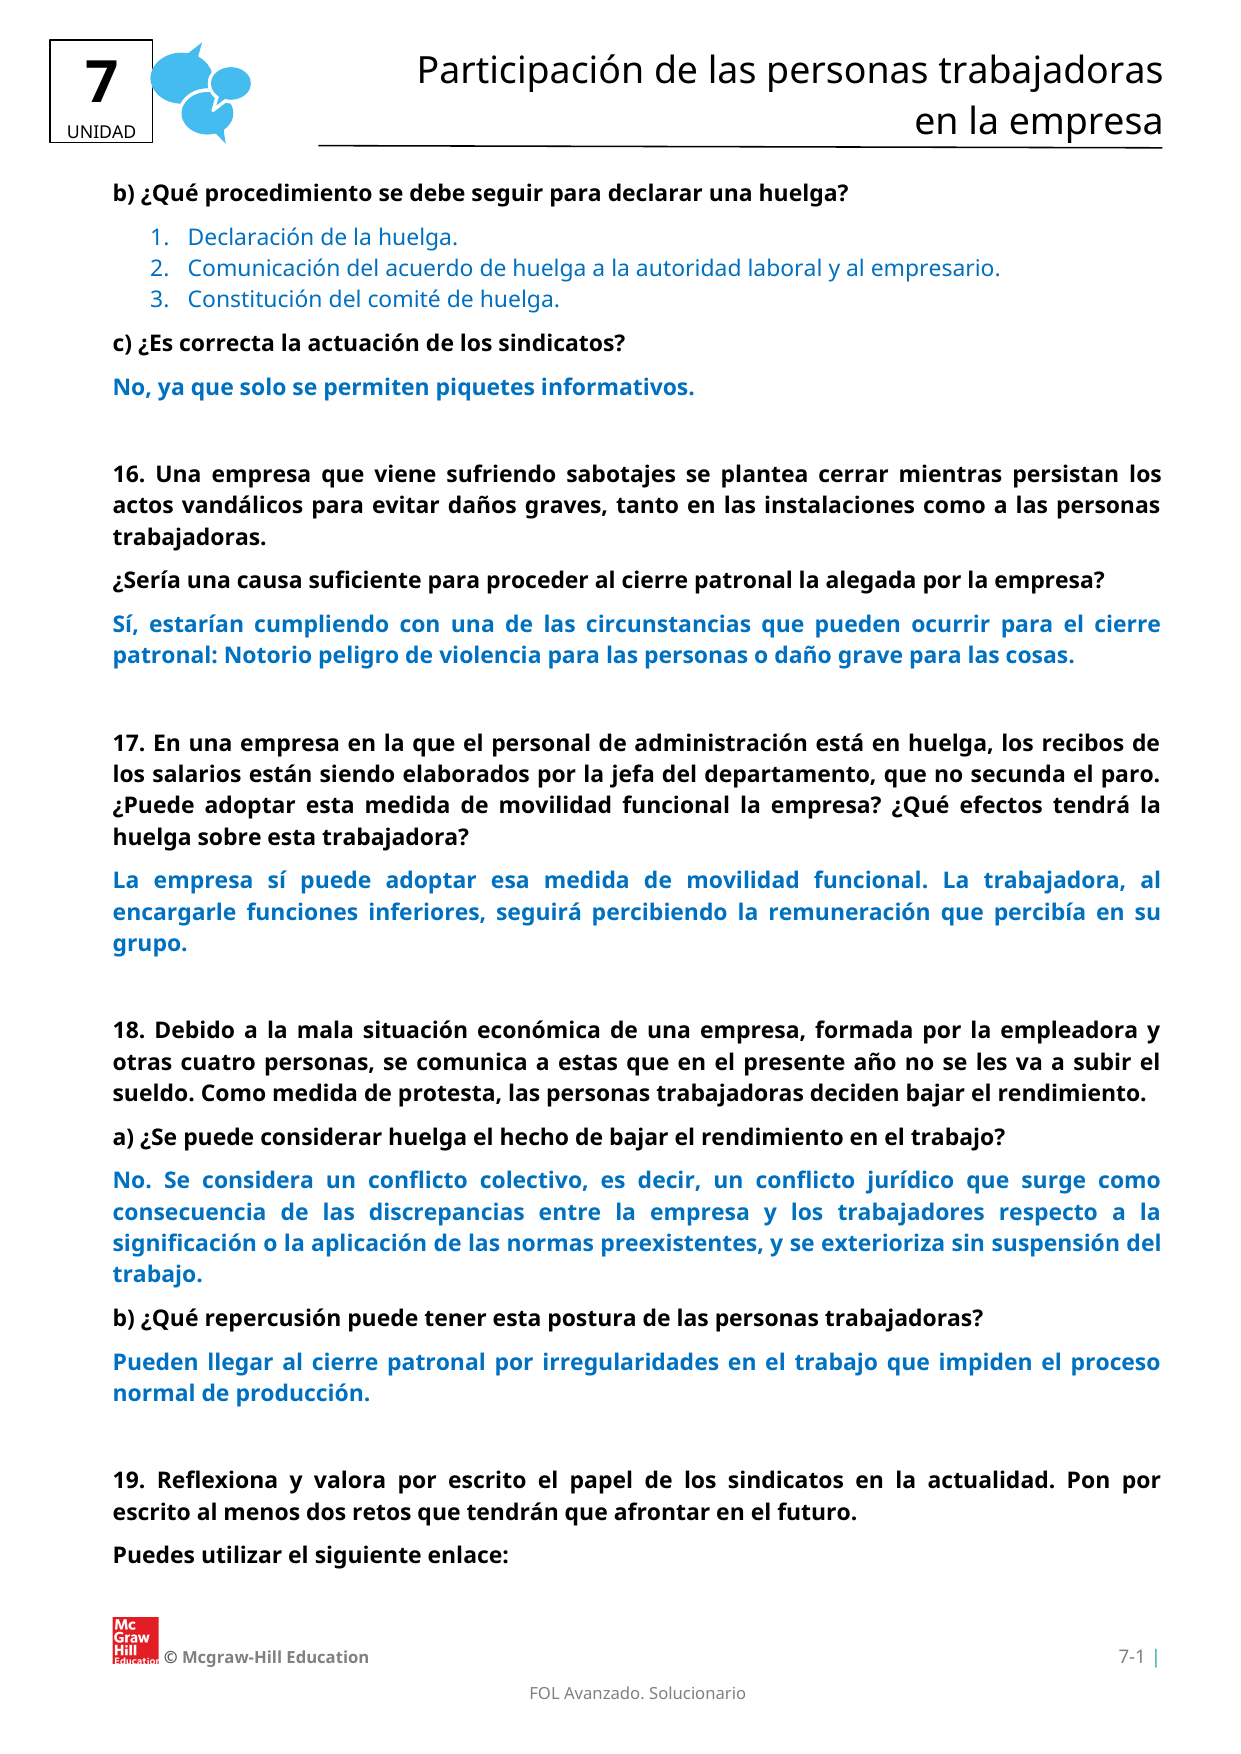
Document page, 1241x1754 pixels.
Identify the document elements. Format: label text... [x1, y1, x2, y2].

text Sí, estarían cumpliendo con una de las circunstancias que pueden ocurrir para el cierre patronal: Notorio peligro de violencia para las personas o daño grave para las cosas. [112, 608, 1162, 671]
text Pueden llegar al cierre patronal por irregularidades en el trabajo que impiden el proceso normal de producción. [112, 1346, 1162, 1408]
text La empresa sí puede adoptar esa medida de movilidad funcional. La trabajadora, al encargarle funciones inferiores, seguirá percibiendo la remuneración que percibía en su grupo. [112, 864, 1162, 958]
list Constitución del comité de huelga. [150, 283, 1162, 314]
text 18. Debido a la mala situación económica de una empresa, formada por la empleadora y otras cuatro personas, se comunica a estas que en el presente año no se les va a subir el sueldo. Como medida de protesta, las personas trabajadoras deciden bajar el rendimiento. [112, 1014, 1162, 1108]
text c) ¿Es correcta la actuación de los sindicatos? [112, 327, 1162, 358]
text 17. En una empresa en la que el personal de administración está en huelga, los recibos de los salarios están siendo elaborados por la jefa del departamento, que no secunda el paro. ¿Puede adoptar esta medida de movilidad funcional la empresa? ¿Qué efectos tendrá la huelga sobre esta trabajadora? [112, 727, 1162, 852]
text a) ¿Se puede considerar huelga el hecho de bajar el rendimiento en el trabajo? [112, 1121, 1162, 1152]
list Declaración de la huelga. [150, 221, 1162, 252]
text b) ¿Qué procedimiento se debe seguir para declarar una huelga? [112, 177, 1162, 208]
list Comunicación del acuerdo de huelga a la autoridad laboral y al empresario. [150, 252, 1162, 283]
picture [150, 42, 251, 144]
text b) ¿Qué repercusión puede tener esta postura de las personas trabajadoras? [112, 1302, 1162, 1333]
text Puedes utilizar el siguiente enlace: [112, 1539, 1162, 1571]
text 19. Reflexiona y valora por escrito el papel de los sindicatos en la actualidad. Pon por escrito al menos dos retos que tendrán que afrontar en el futuro. [112, 1464, 1162, 1527]
picture [112, 1617, 159, 1664]
text ¿Sería una causa suficiente para proceder al cierre patronal la alegada por la empresa? [112, 564, 1162, 596]
text No, ya que solo se permiten piquetes informativos. [112, 371, 1162, 402]
text 16. Una empresa que viene sufriendo sabotajes se plantea cerrar mientras persistan los actos vandálicos para evitar daños graves, tanto en las instalaciones como a las personas trabajadoras. [112, 458, 1162, 552]
text No. Se considera un conflicto colectivo, es decir, un conflicto jurídico que surge como consecuencia de las discrepancias entre la empresa y los trabajadores respecto a la significación o la aplicación de las normas preexistentes, y se exterioriza sin suspensión del trabajo. [112, 1164, 1162, 1289]
